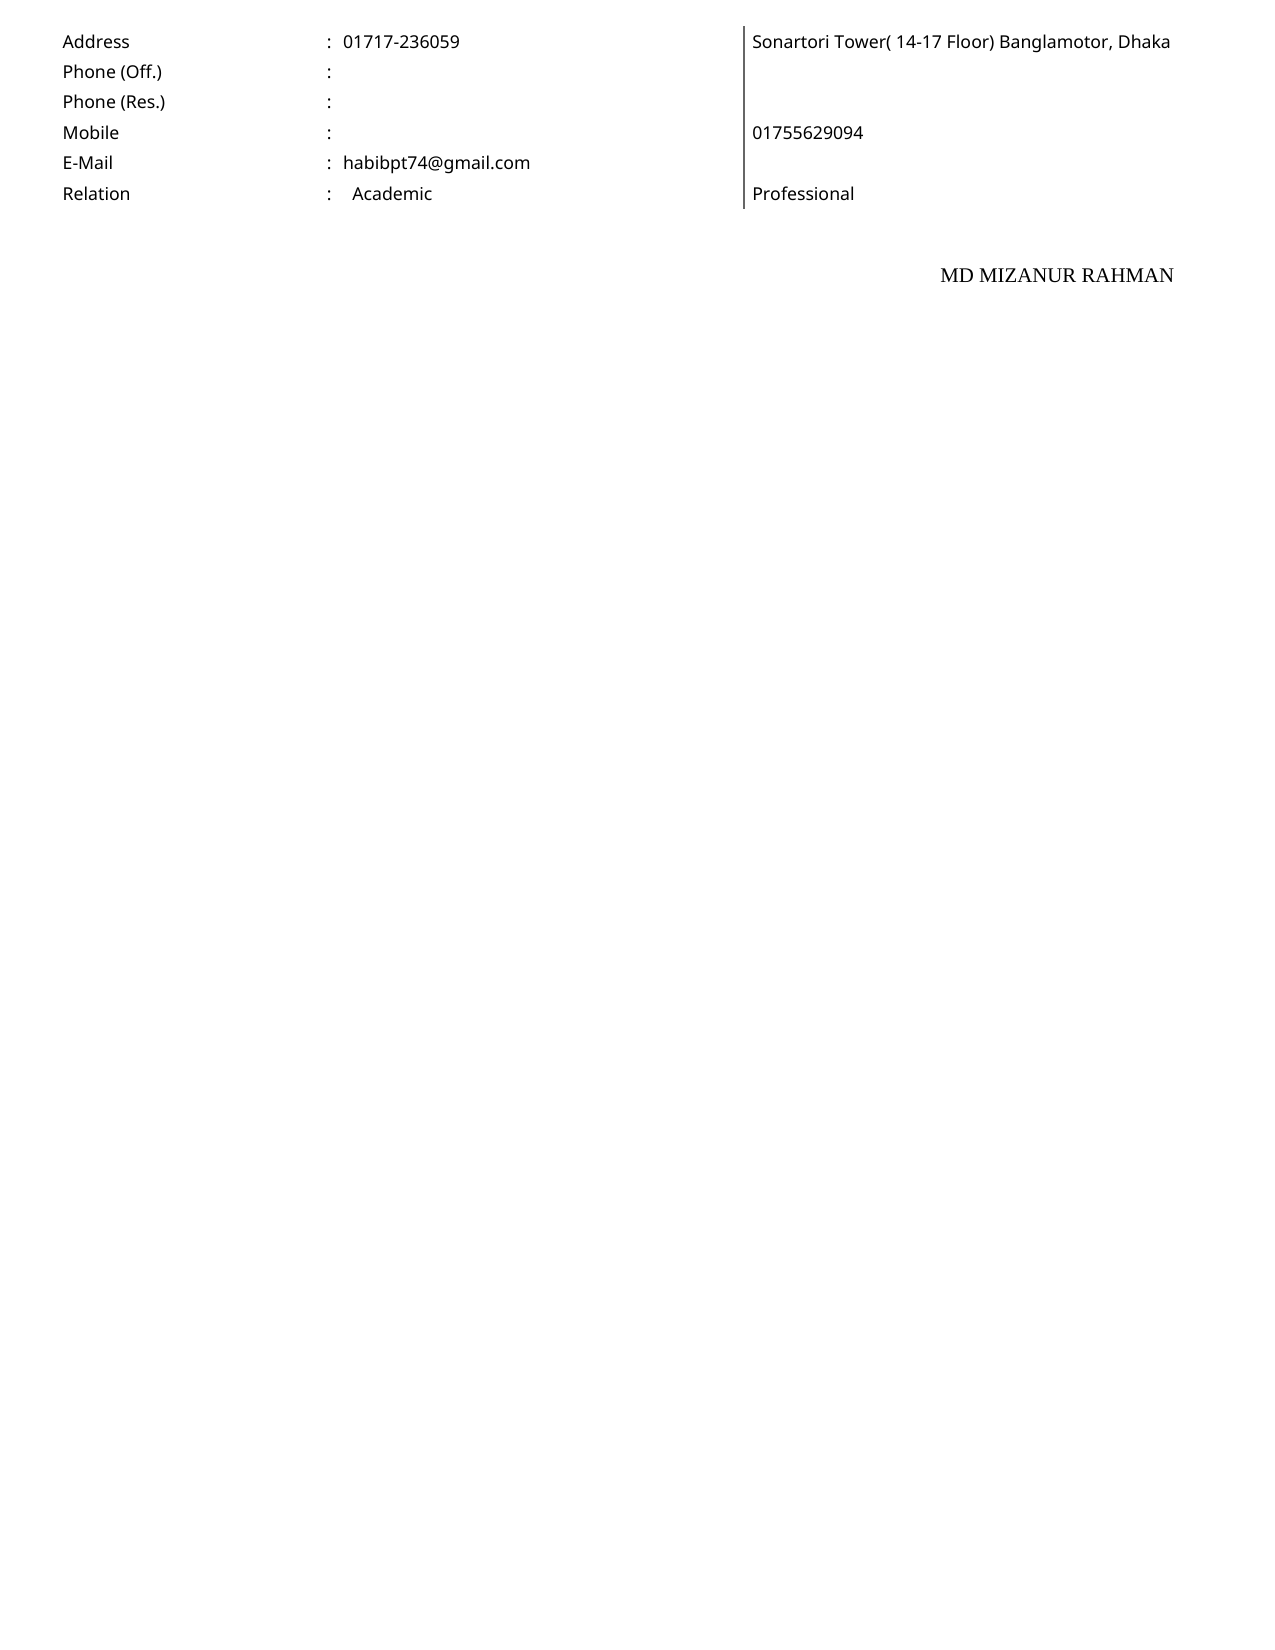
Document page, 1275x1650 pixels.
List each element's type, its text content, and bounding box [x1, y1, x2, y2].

table_cell MD MIZANUR RAHMAN [52, 15, 1223, 303]
